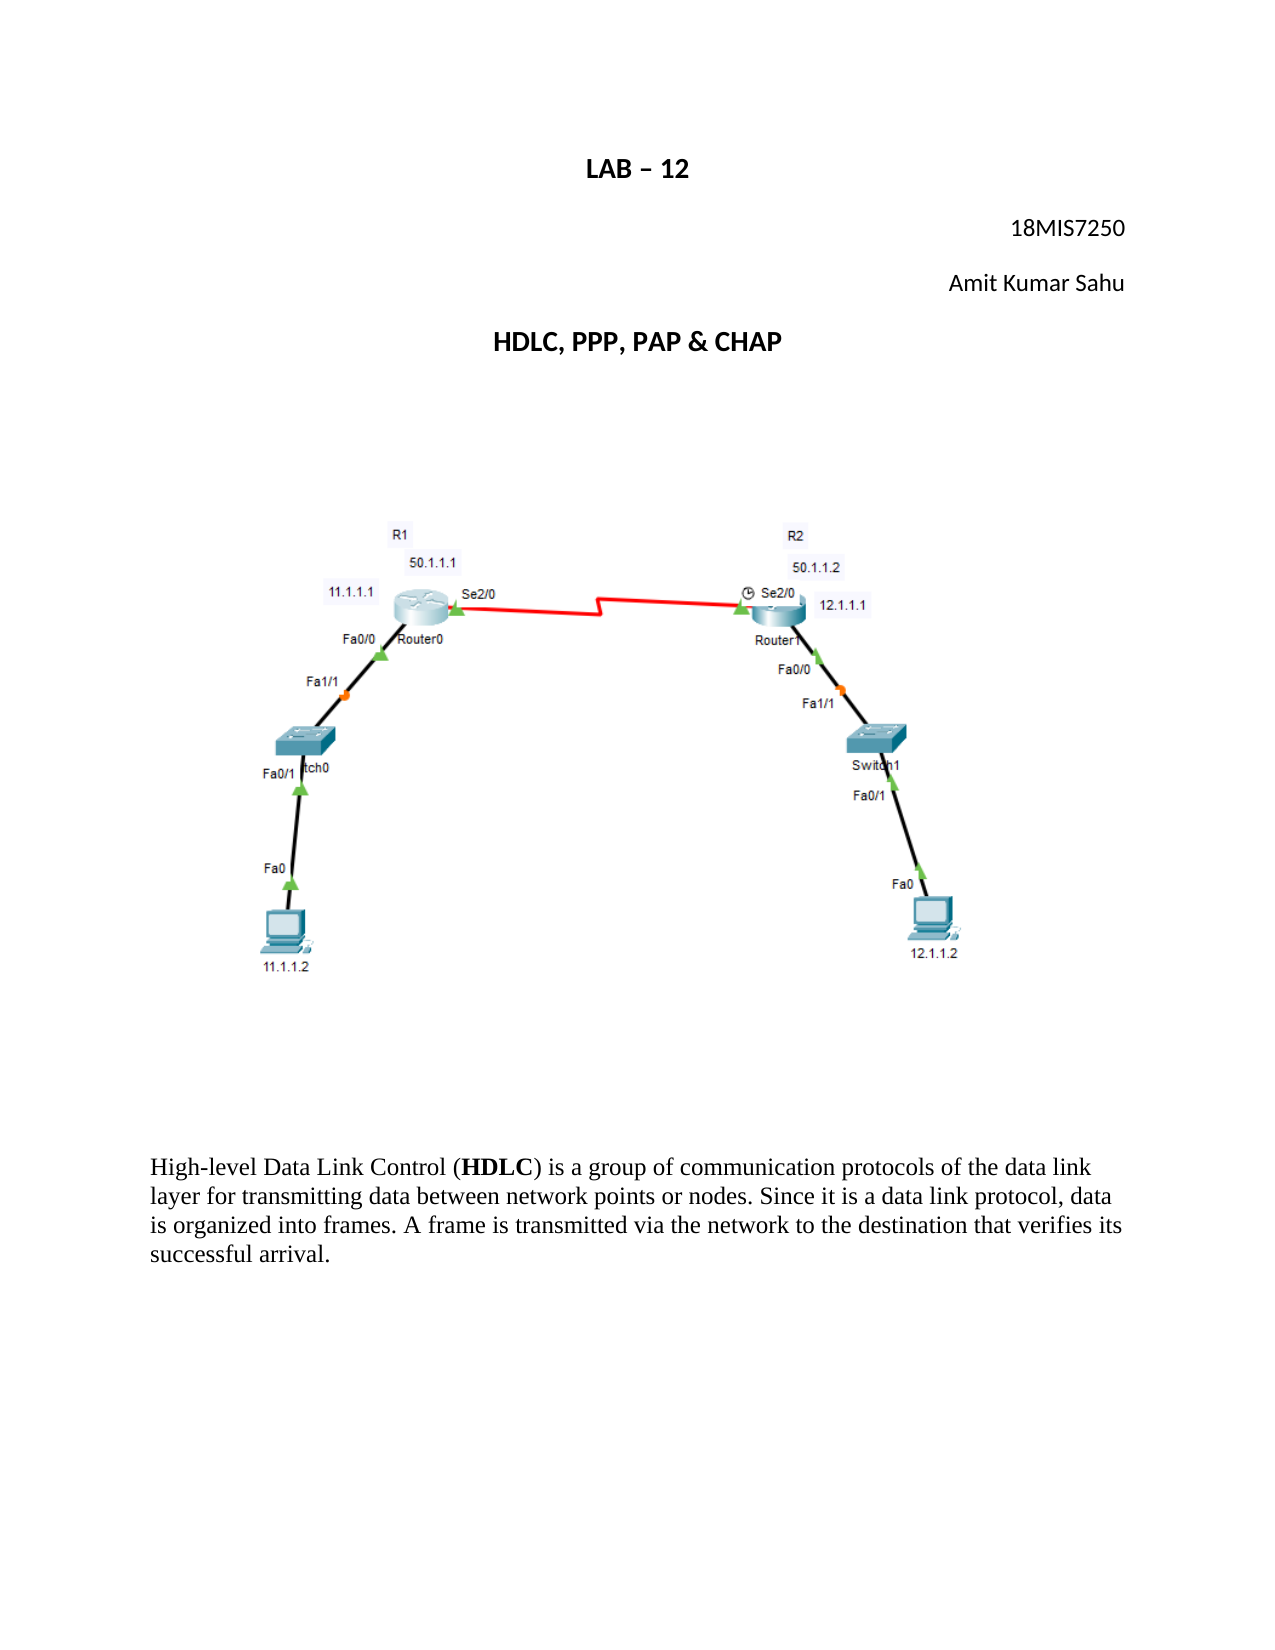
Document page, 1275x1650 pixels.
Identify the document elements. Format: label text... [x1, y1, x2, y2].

text 18MIS7250 [150, 212, 1125, 242]
text High-level Data Link Control (HDLC) is a group of communication protocols of the data link layer for transmitting data between network points or nodes. Since it is a data link protocol, data is organized into frames. A frame is transmitted via the network to the destination that verifies its successful arrival. [150, 1152, 1125, 1267]
text Amit Kumar Sahu [150, 268, 1125, 298]
text LAB – 12 [150, 150, 1125, 186]
text HDLC, PPP, PAP & CHAP [150, 323, 1125, 359]
picture [150, 491, 1125, 986]
